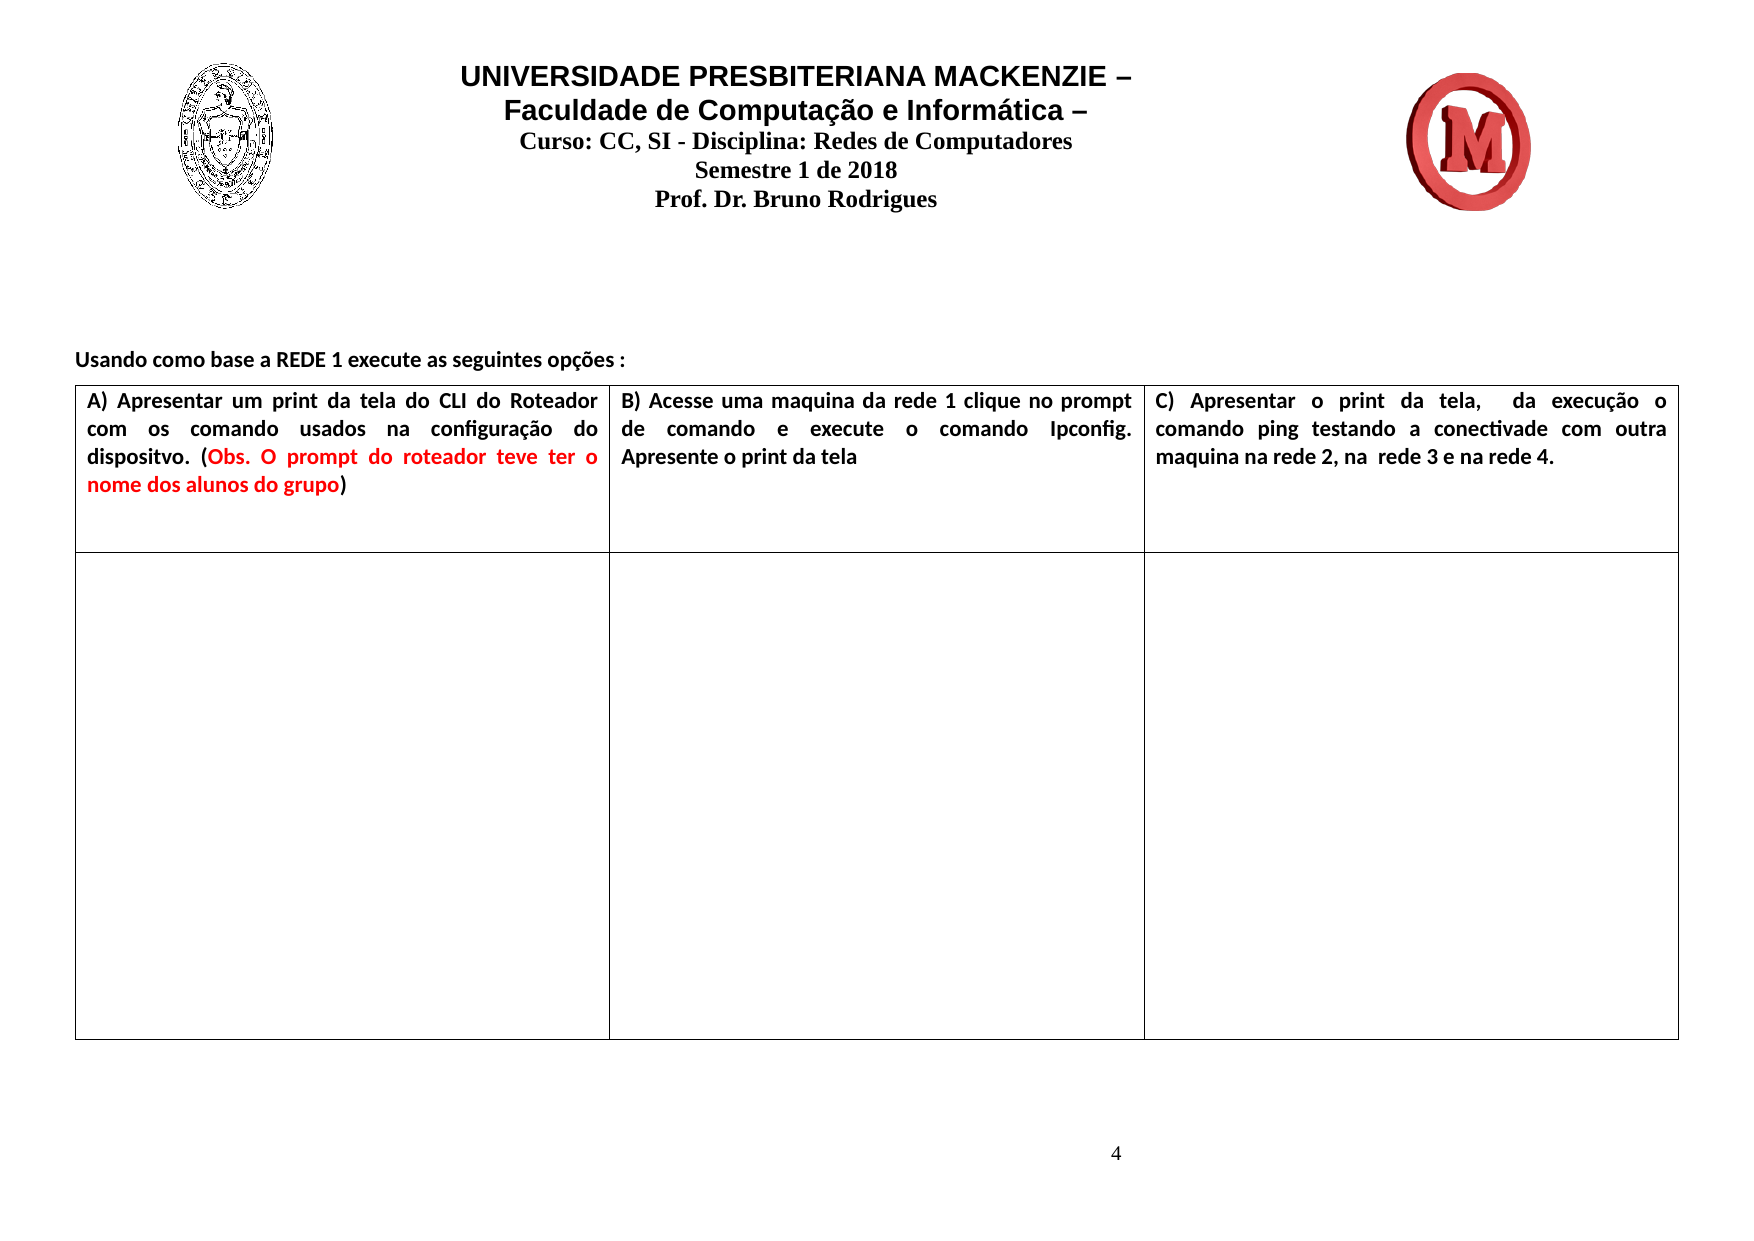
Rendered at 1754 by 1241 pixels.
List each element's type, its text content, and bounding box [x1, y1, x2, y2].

table_header A) Apresentar um print da tela do CLI do Roteador com os comando usados na configuração do dispositvo. (Obs. O prompt do roteador teve ter o nome dos alunos do grupo) [76, 386, 609, 552]
table_cell [610, 553, 1144, 1039]
picture [171, 59, 276, 211]
table_cell [1145, 553, 1678, 1039]
text Usando como base a REDE 1 execute as seguintes opções : [75, 345, 1679, 373]
table_cell [76, 553, 609, 1039]
table_header C) Apresentar o print da tela, da execução o comando ping testando a conectivade com outra maquina na rede 2, na rede 3 e na rede 4. [1145, 386, 1678, 552]
picture [1400, 73, 1538, 211]
table_header B) Acesse uma maquina da rede 1 clique no prompt de comando e execute o comando Ipconfig. Apresente o print da tela [610, 386, 1144, 552]
